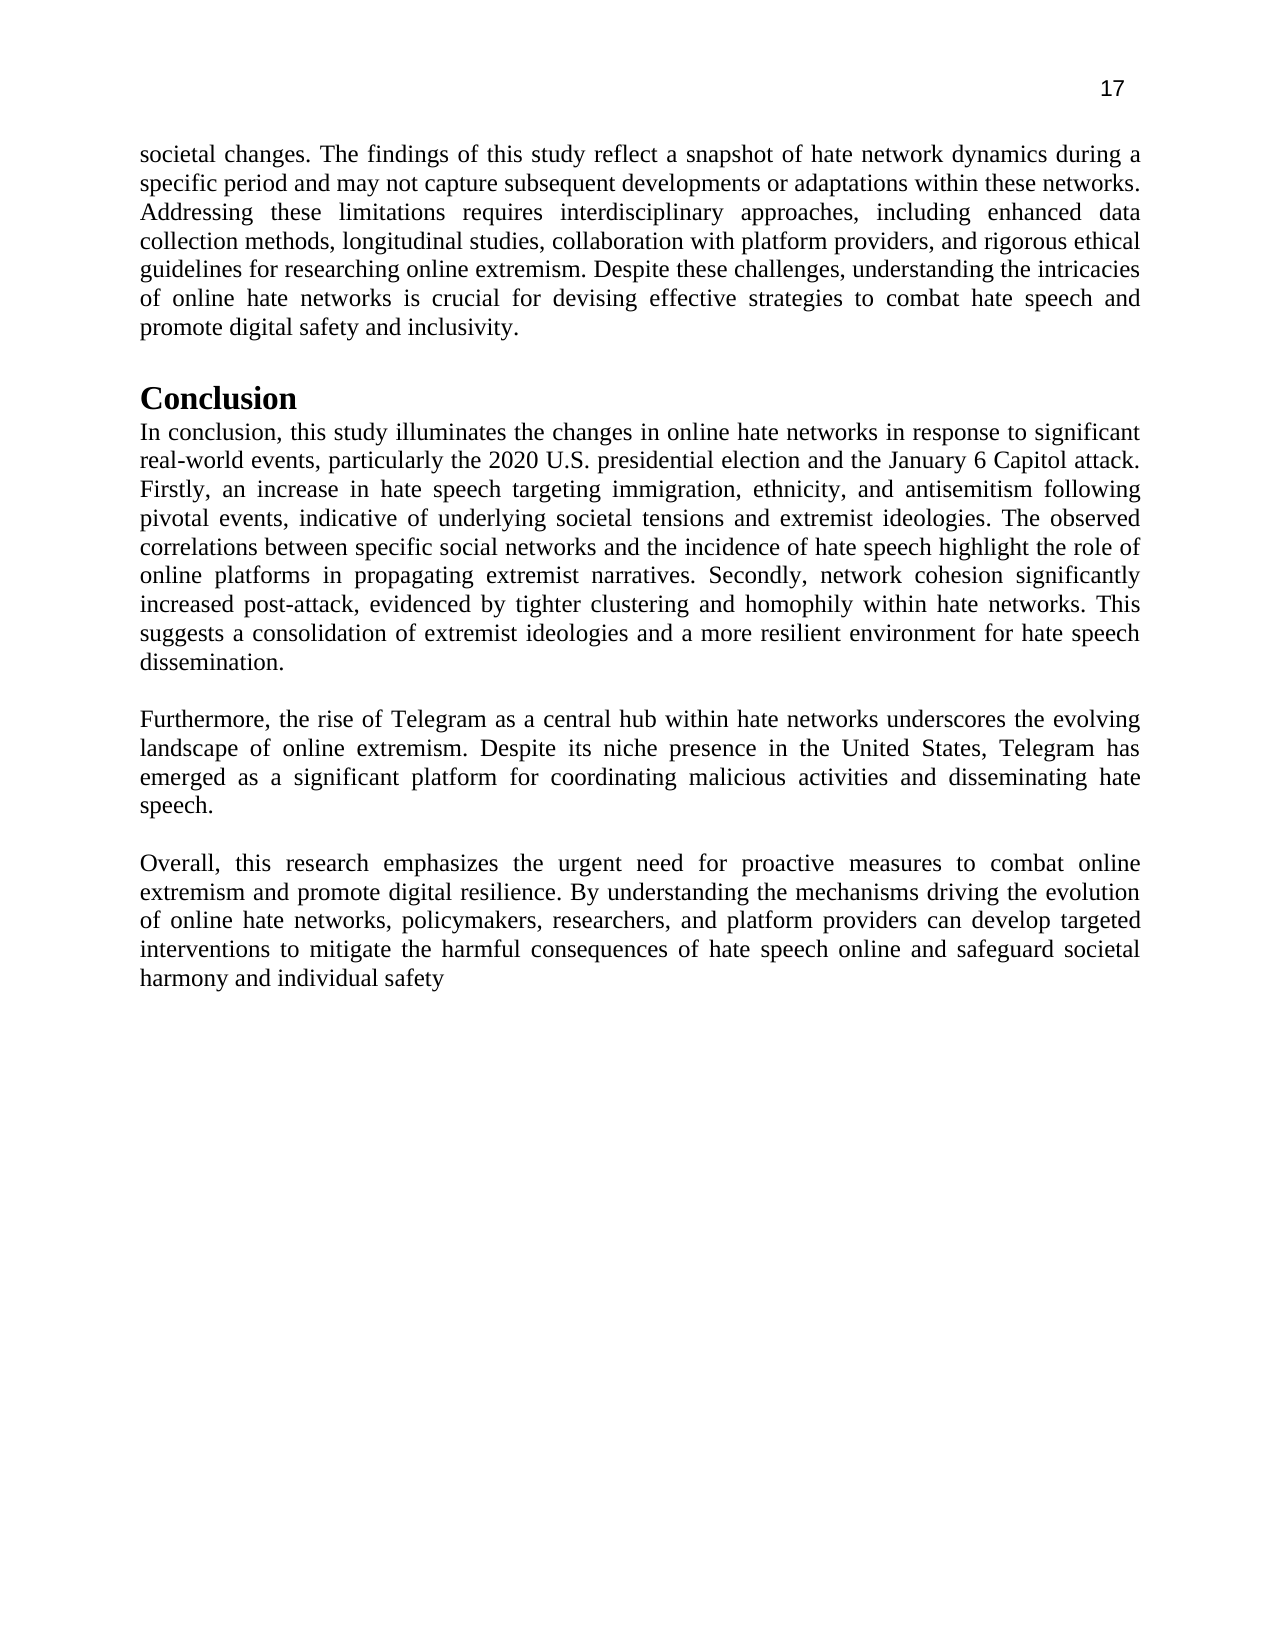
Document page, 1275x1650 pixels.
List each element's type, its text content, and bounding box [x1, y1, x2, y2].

text Overall, this research emphasizes the urgent need for proactive measures to combat online extremism and promote digital resilience. By understanding the mechanisms driving the evolution of online hate networks, policymakers, researchers, and platform providers can develop targeted interventions to mitigate the harmful consequences of hate speech online and safeguard societal harmony and individual safety [139, 848, 1142, 992]
text Furthermore, the rise of Telegram as a central hub within hate networks underscores the evolving landscape of online extremism. Despite its niche presence in the United States, Telegram has emerged as a significant platform for coordinating malicious activities and disseminating hate speech. [139, 704, 1142, 819]
text In conclusion, this study illuminates the changes in online hate networks in response to significant real-world events, particularly the 2020 U.S. presidential election and the January 6 Capitol attack. Firstly, an increase in hate speech targeting immigration, ethnicity, and antisemitism following pivotal events, indicative of underlying societal tensions and extremist ideologies. The observed correlations between specific social networks and the incidence of hate speech highlight the role of online platforms in propagating extremist narratives. Secondly, network cohesion significantly increased post-attack, evidenced by tighter clustering and homophily within hate networks. This suggests a consolidation of extremist ideologies and a more resilient environment for hate speech dissemination. [139, 417, 1142, 675]
subtitle Conclusion [139, 378, 1142, 417]
